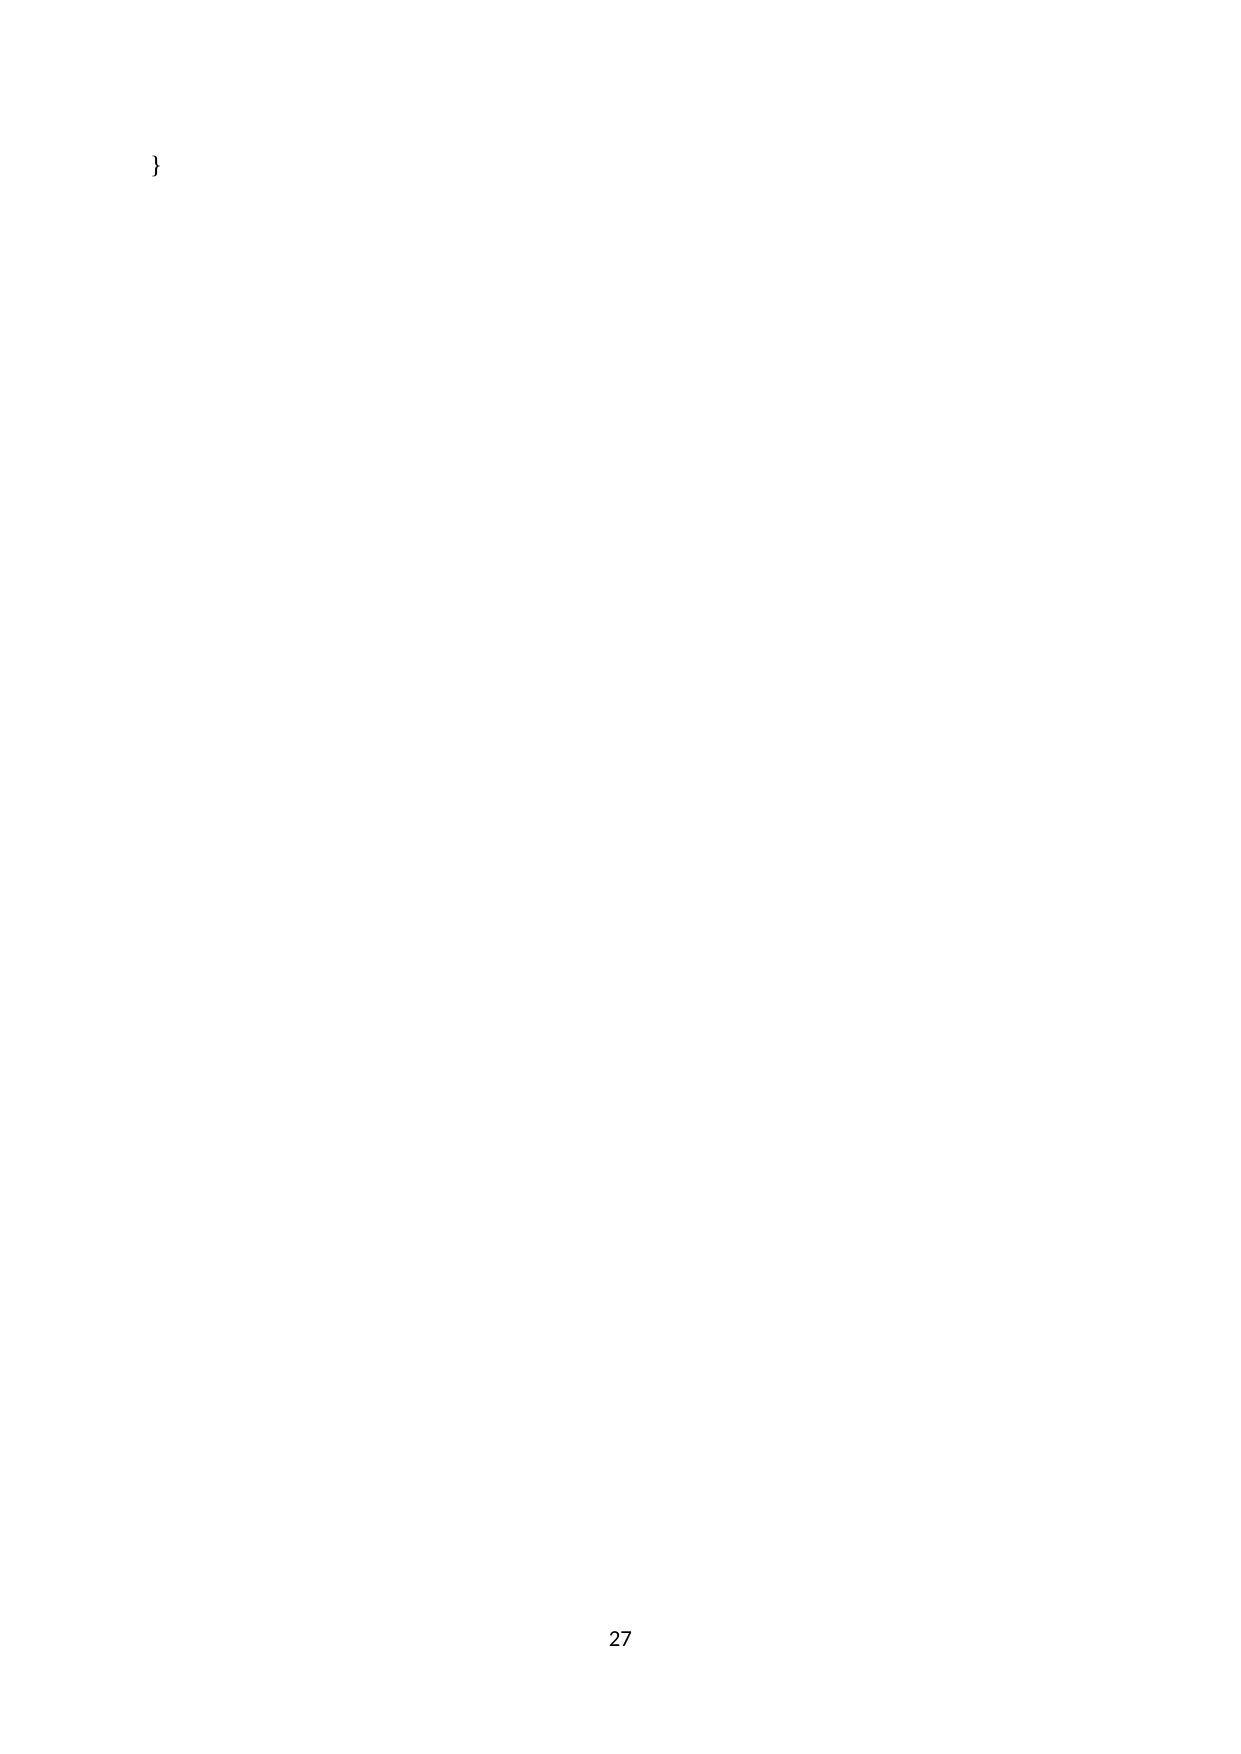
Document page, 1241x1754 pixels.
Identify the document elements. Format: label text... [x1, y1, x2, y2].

text } [150, 150, 1090, 179]
